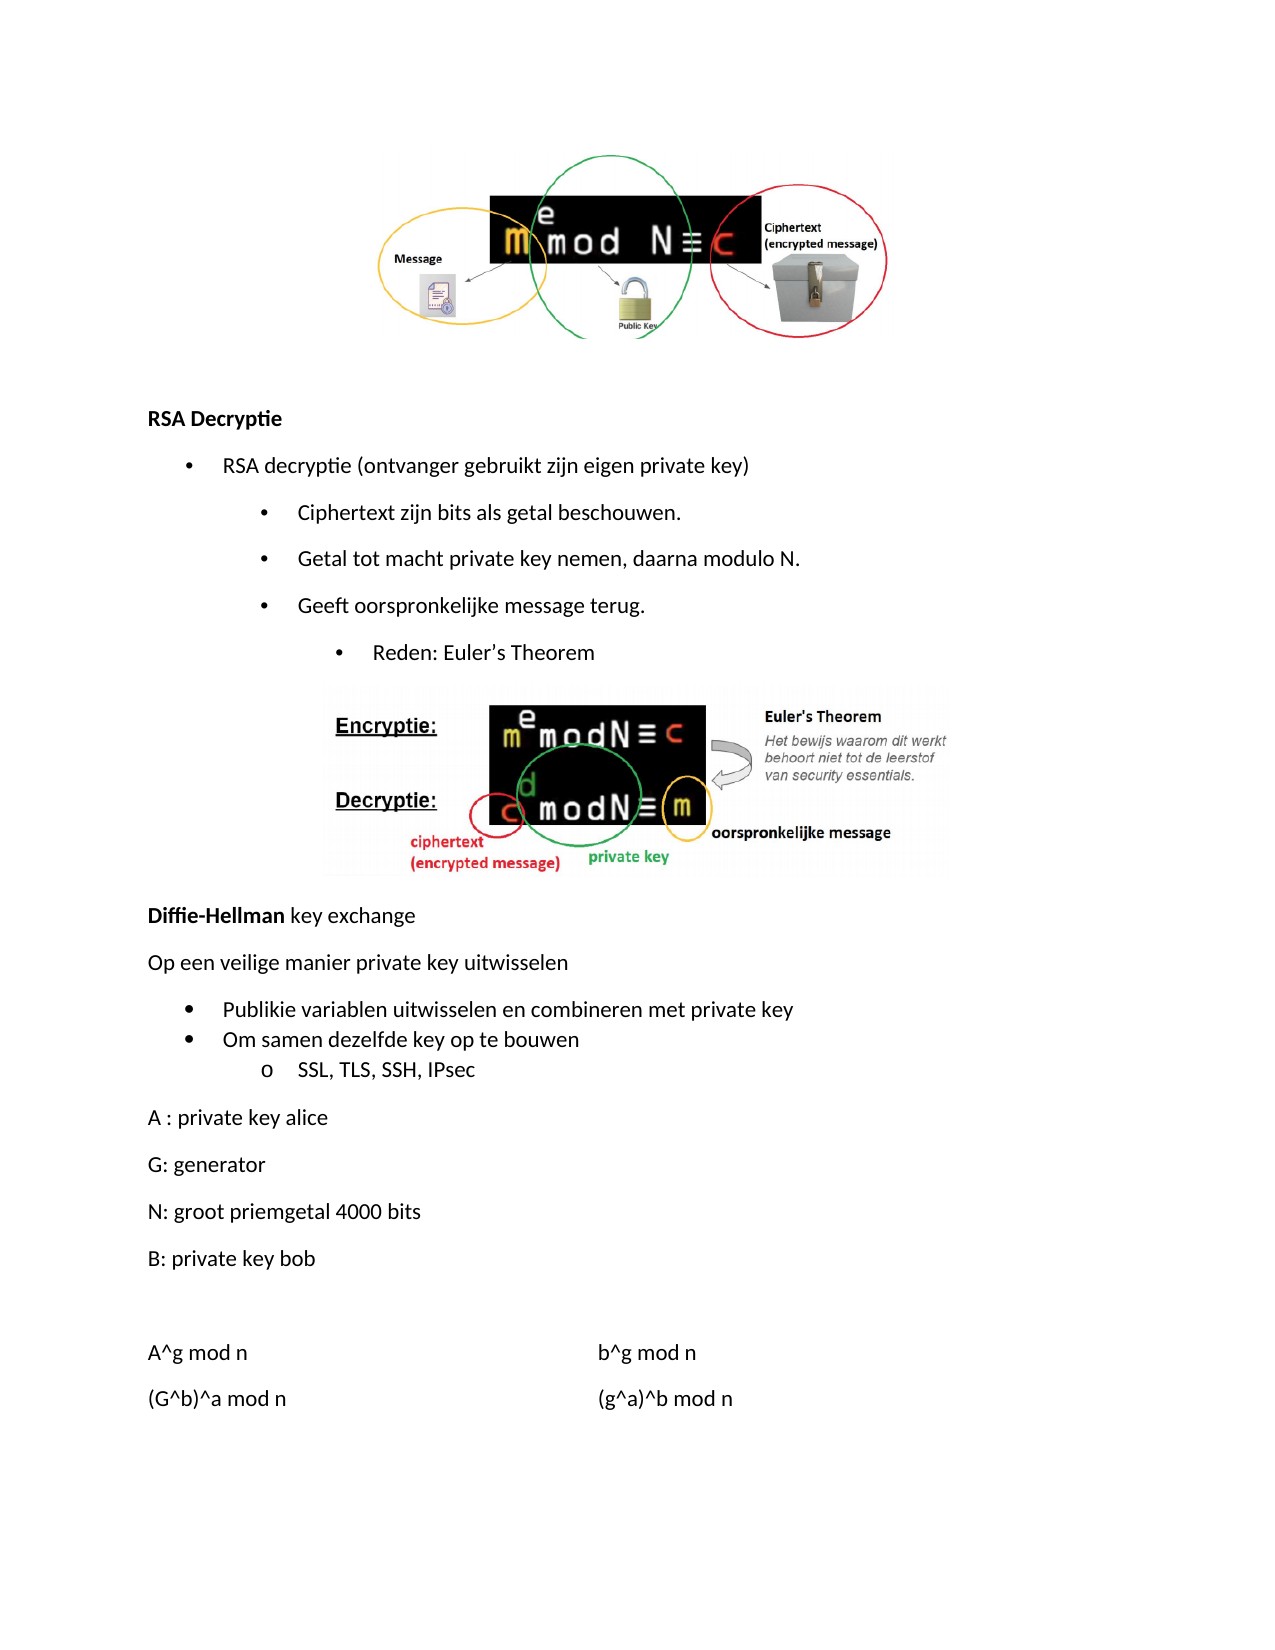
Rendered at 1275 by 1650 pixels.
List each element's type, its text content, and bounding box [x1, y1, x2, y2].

text (G^b)^a mod n (g^a)^b mod n [148, 1384, 1127, 1412]
picture [322, 685, 953, 882]
picture [374, 147, 901, 339]
text N: groot priemgetal 4000 bits [148, 1197, 1127, 1225]
list Getal tot macht private key nemen, daarna modulo N. [260, 544, 1127, 573]
text G: generator [148, 1150, 1127, 1178]
text B: private key bob [148, 1244, 1127, 1272]
list Om samen dezelfde key op te bouwen [185, 1025, 1127, 1053]
text A : private key alice [148, 1103, 1127, 1131]
list Publikie variablen uitwisselen en combineren met private key [185, 995, 1127, 1023]
list Geeft oorspronkelijke message terug. [260, 591, 1127, 619]
text Diffie-Hellman key exchange [148, 901, 1127, 929]
list RSA decryptie (ontvanger gebruikt zijn eigen private key) [185, 451, 1127, 479]
list Ciphertext zijn bits als getal beschouwen. [260, 498, 1127, 526]
text RSA Decryptie [148, 404, 1127, 432]
list Reden: Euler’s Theorem [335, 638, 1127, 666]
list SSL, TLS, SSH, IPsec [260, 1055, 1127, 1084]
text A^g mod n b^g mod n [148, 1338, 1127, 1366]
text Op een veilige manier private key uitwisselen [148, 948, 1127, 976]
